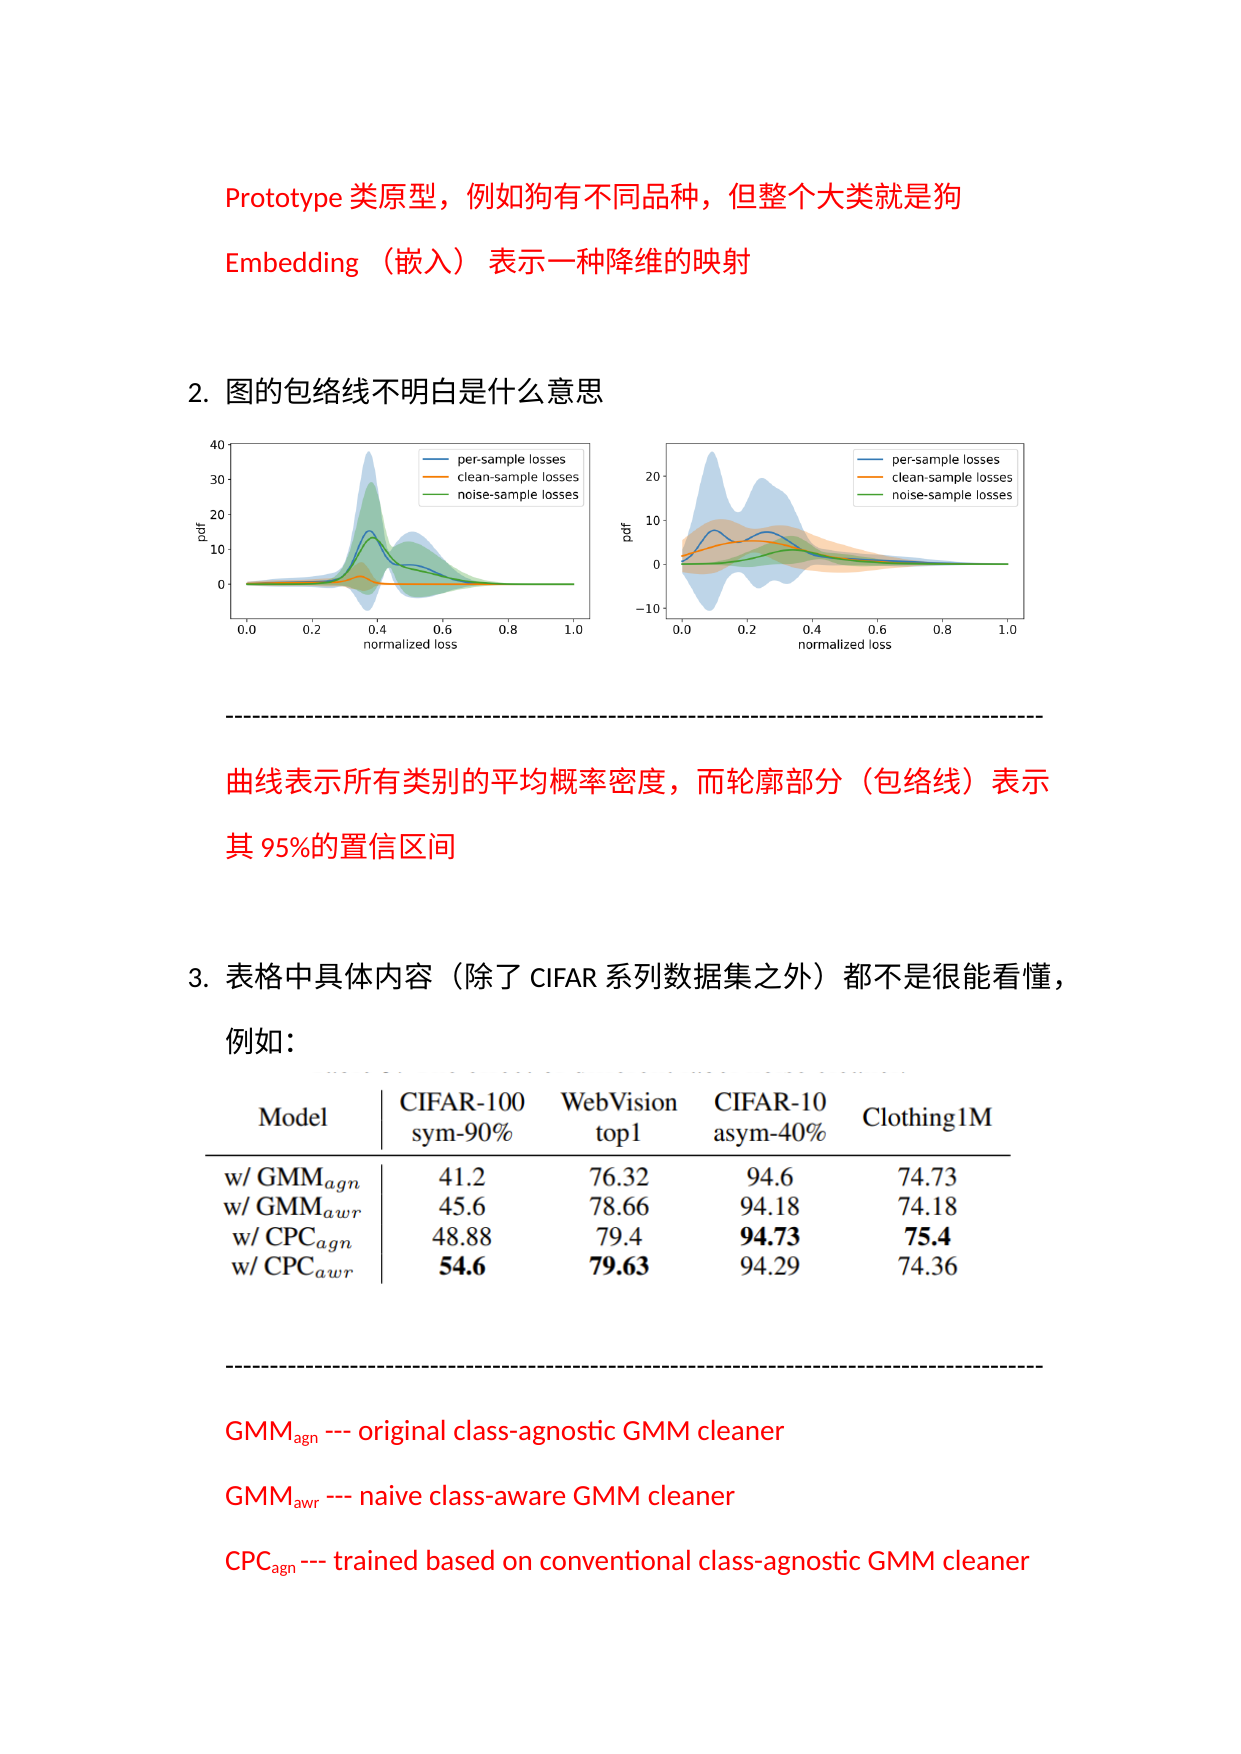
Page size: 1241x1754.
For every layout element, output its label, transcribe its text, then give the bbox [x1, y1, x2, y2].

picture [187, 1072, 1053, 1304]
list 表格中具体内容（除了CIFAR系列数据集之外）都不是很能看懂，例如： [187, 942, 1053, 1072]
list GMMagn --- original class-agnostic GMM cleaner [225, 1397, 1053, 1462]
list CPCagn --- trained based on conventional class-agnostic GMM cleaner [225, 1527, 1053, 1592]
list -------------------------------------------------------------------------------------------- [225, 1332, 1053, 1397]
list -------------------------------------------------------------------------------------------- [225, 682, 1053, 747]
list 曲线表示所有类别的平均概率密度，而轮廓部分（包络线）表示其95%的置信区间 [225, 747, 1053, 877]
list Embedding （嵌入） 表示一种降维的映射 [225, 227, 1053, 292]
list GMMawr --- naive class-aware GMM cleaner [225, 1462, 1053, 1527]
list Prototype 类原型，例如狗有不同品种，但整个大类就是狗 [225, 162, 1053, 227]
picture [187, 422, 1053, 651]
list 图的包络线不明白是什么意思 [187, 357, 1053, 422]
